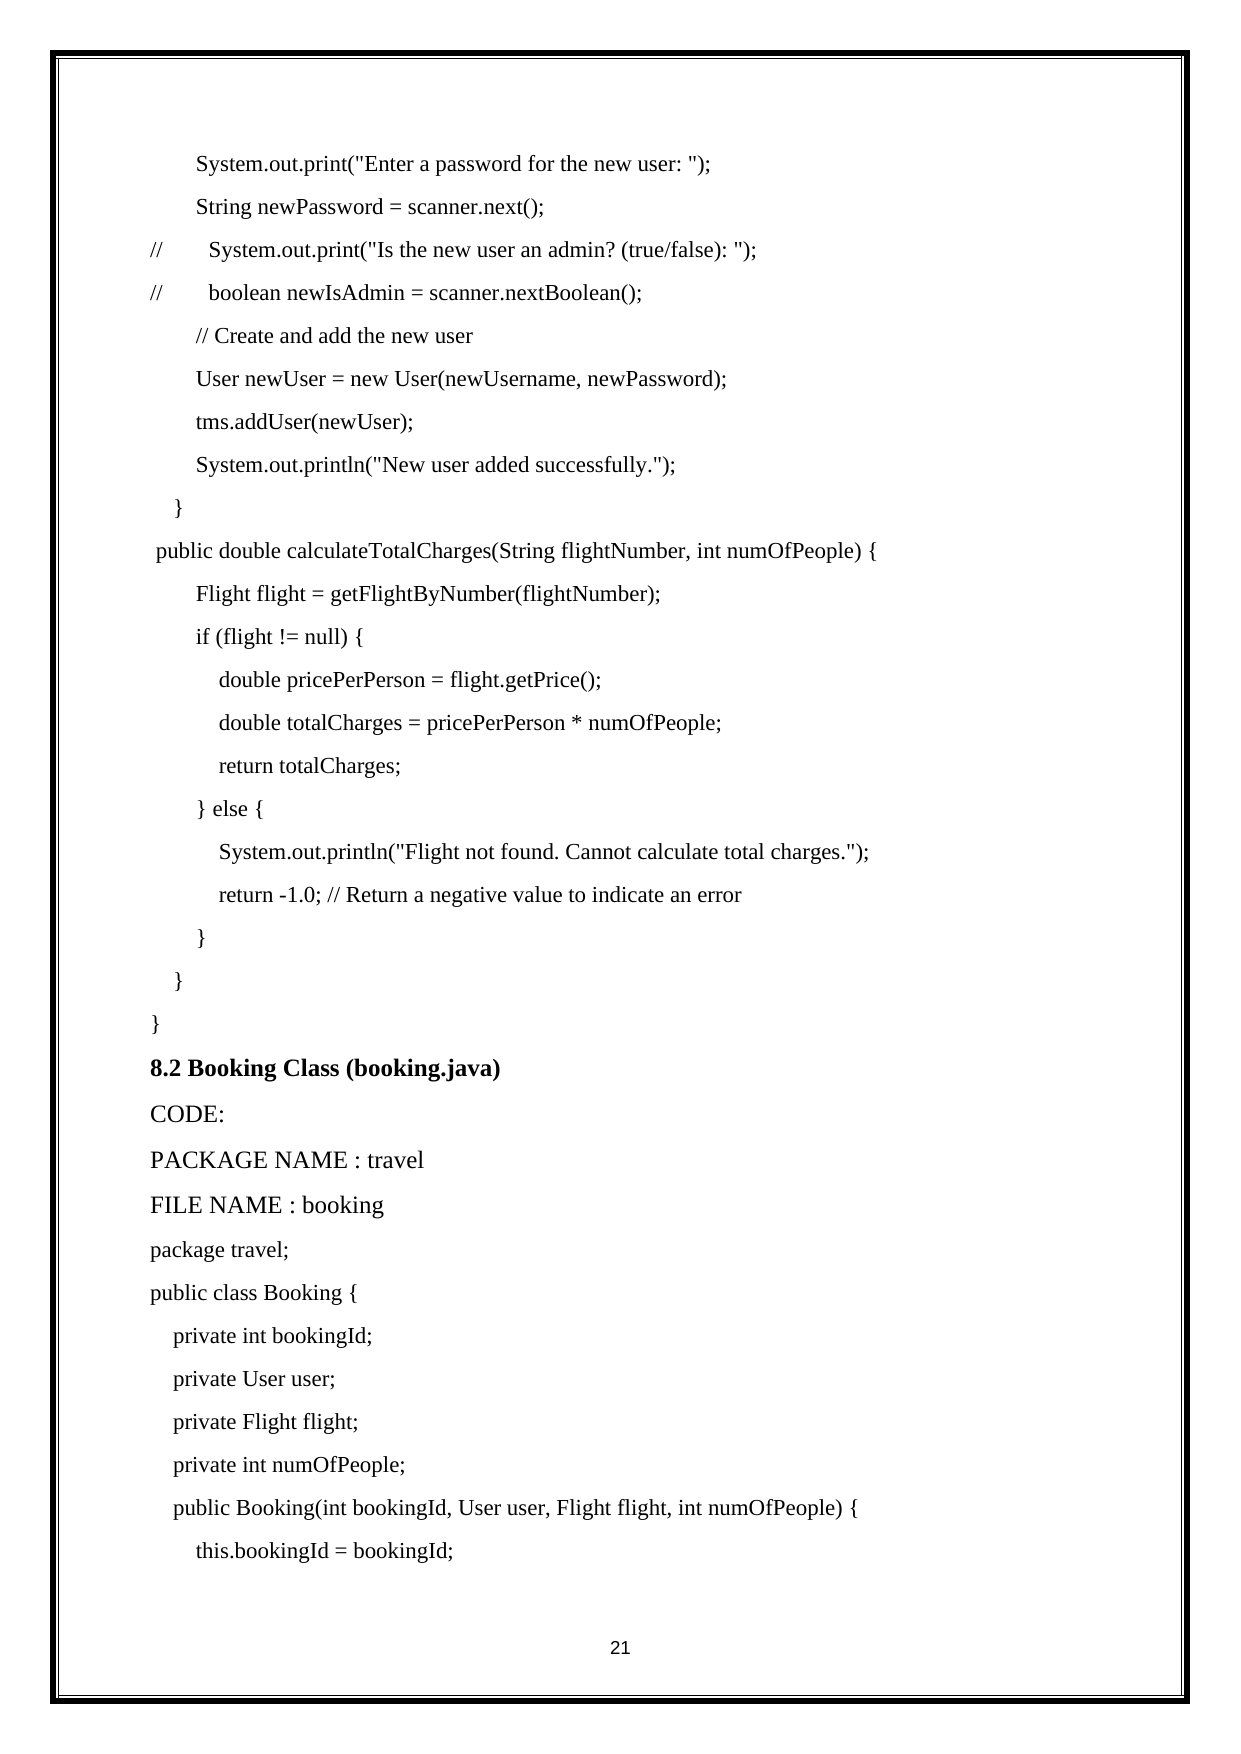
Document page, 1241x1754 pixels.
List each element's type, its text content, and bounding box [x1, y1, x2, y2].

text return totalCharges; [150, 752, 1090, 779]
text System.out.println("New user added successfully."); [150, 451, 1090, 477]
text this.bookingId = bookingId; [150, 1537, 1090, 1563]
text private int bookingId; [150, 1322, 1090, 1348]
text package travel; [150, 1236, 1090, 1262]
text public Booking(int bookingId, User user, Flight flight, int numOfPeople) { [150, 1494, 1090, 1520]
text } else { [150, 795, 1090, 822]
text String newPassword = scanner.next(); [150, 193, 1090, 219]
text // boolean newIsAdmin = scanner.nextBoolean(); [150, 279, 1090, 305]
text FILE NAME : booking [150, 1190, 1090, 1219]
text } [150, 494, 1090, 521]
text Flight flight = getFlightByNumber(flightNumber); [150, 580, 1090, 607]
text } [150, 924, 1090, 951]
text System.out.println("Flight not found. Cannot calculate total charges."); [150, 838, 1090, 865]
text // System.out.print("Is the new user an admin? (true/false): "); [150, 236, 1090, 262]
text private int numOfPeople; [150, 1451, 1090, 1477]
text } [150, 1010, 1090, 1037]
text tms.addUser(newUser); [150, 408, 1090, 434]
text public double calculateTotalCharges(String flightNumber, int numOfPeople) { [150, 537, 1090, 563]
text PACKAGE NAME : travel [150, 1145, 1090, 1173]
text public class Booking { [150, 1279, 1090, 1305]
text if (flight != null) { [150, 623, 1090, 649]
text double pricePerPerson = flight.getPrice(); [150, 666, 1090, 693]
text // Create and add the new user [150, 322, 1090, 348]
text return -1.0; // Return a negative value to indicate an error [150, 881, 1090, 908]
text User newUser = new User(newUsername, newPassword); [150, 365, 1090, 391]
text 8.2 Booking Class (booking.java) [150, 1053, 1090, 1082]
text double totalCharges = pricePerPerson * numOfPeople; [150, 709, 1090, 736]
text private User user; [150, 1365, 1090, 1391]
text } [150, 967, 1090, 994]
text System.out.print("Enter a password for the new user: "); [150, 150, 1090, 176]
text CODE: [150, 1099, 1090, 1128]
text private Flight flight; [150, 1408, 1090, 1434]
